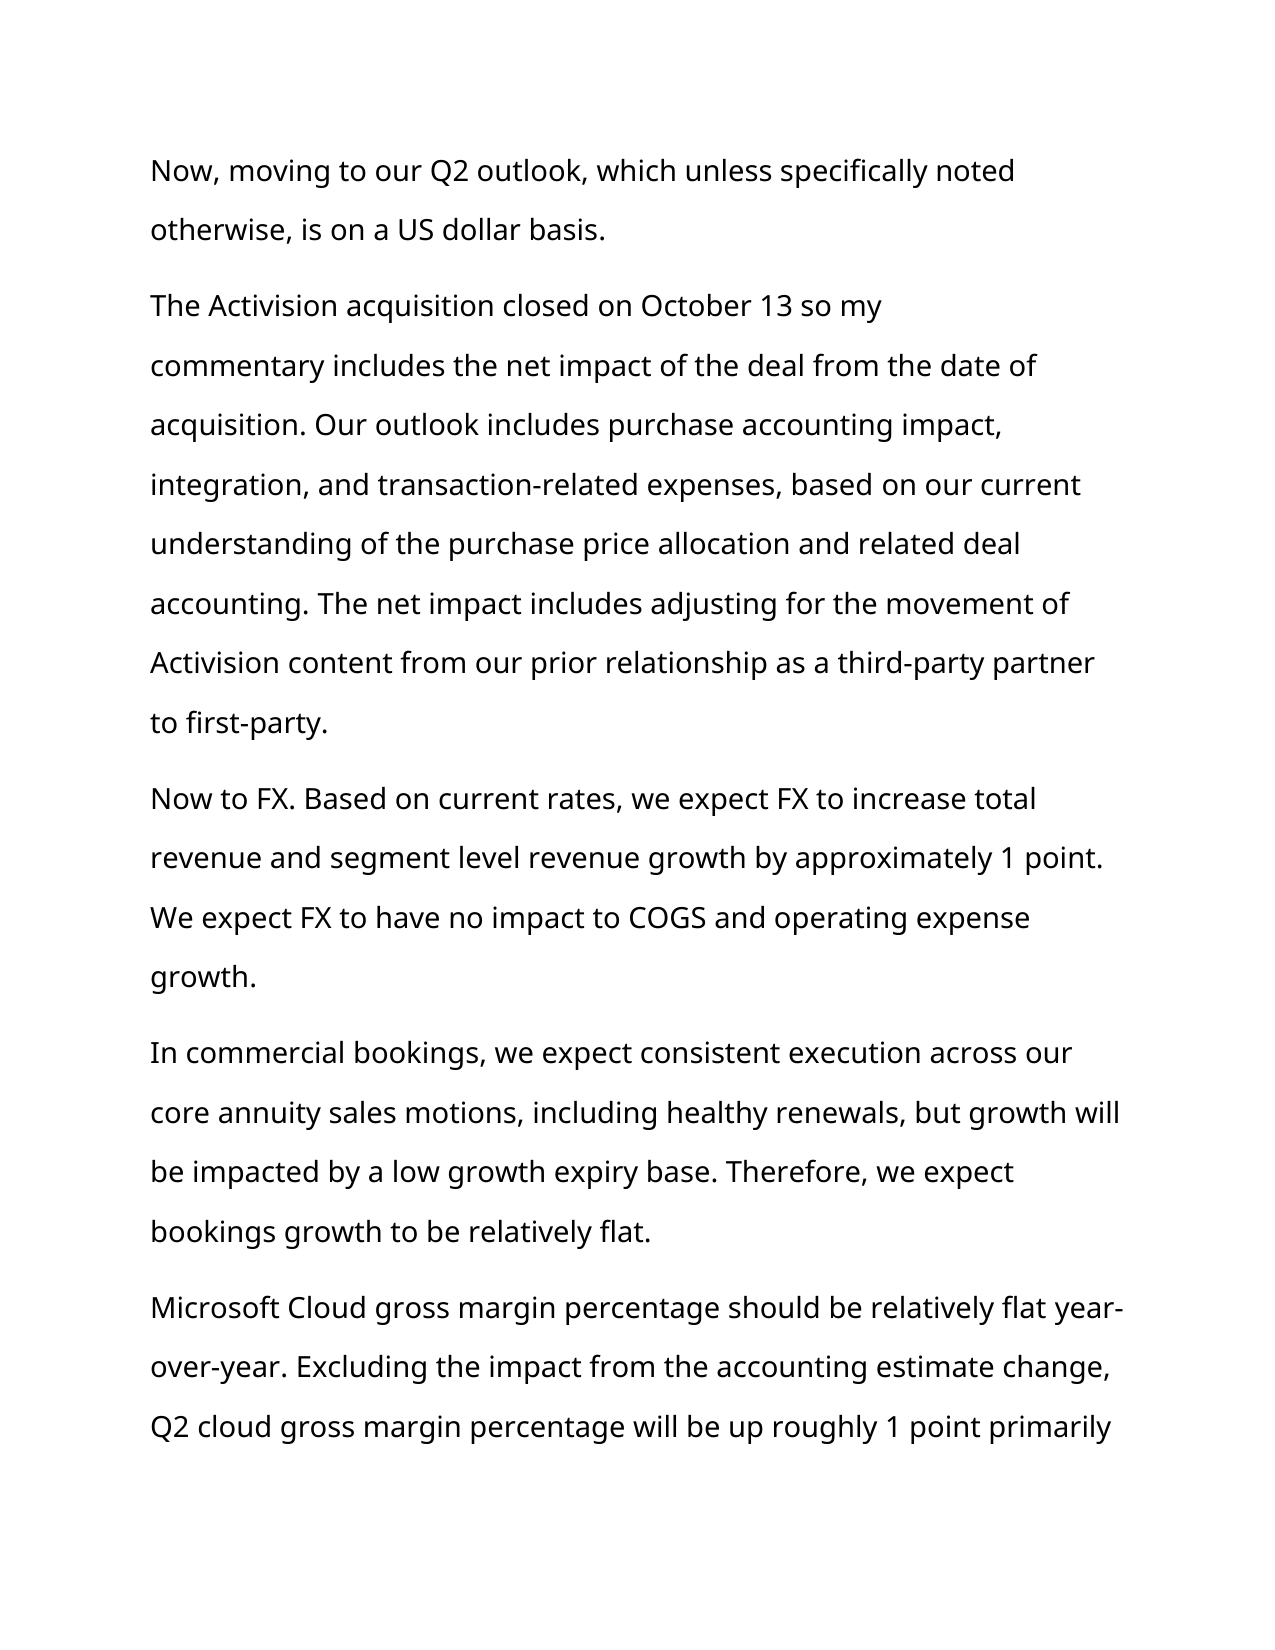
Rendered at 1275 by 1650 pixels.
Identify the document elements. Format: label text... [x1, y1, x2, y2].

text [150, 1287, 1125, 1446]
text Now to FX. Based on current rates, we expect FX to increase total revenue and segment level revenue growth by approximately 1 point. We expect FX to have no impact to COGS and operating expense growth. [150, 778, 1125, 996]
text The Activision acquisition closed on October 13 so my commentary includes the net impact of the deal from the date of acquisition. Our outlook includes purchase accounting impact, integration, and transaction-related expenses, based on our current understanding of the purchase price allocation and related deal accounting. The net impact includes adjusting for the movement of Activision content from our prior relationship as a third-party partner to first-party. [150, 286, 1125, 742]
text In commercial bookings, we expect consistent execution across our core annuity sales motions, including healthy renewals, but growth will be impacted by a low growth expiry base. Therefore, we expect bookings growth to be relatively flat. [150, 1033, 1125, 1251]
text Now, moving to our Q2 outlook, which unless specifically noted otherwise, is on a US dollar basis. [150, 150, 1125, 249]
